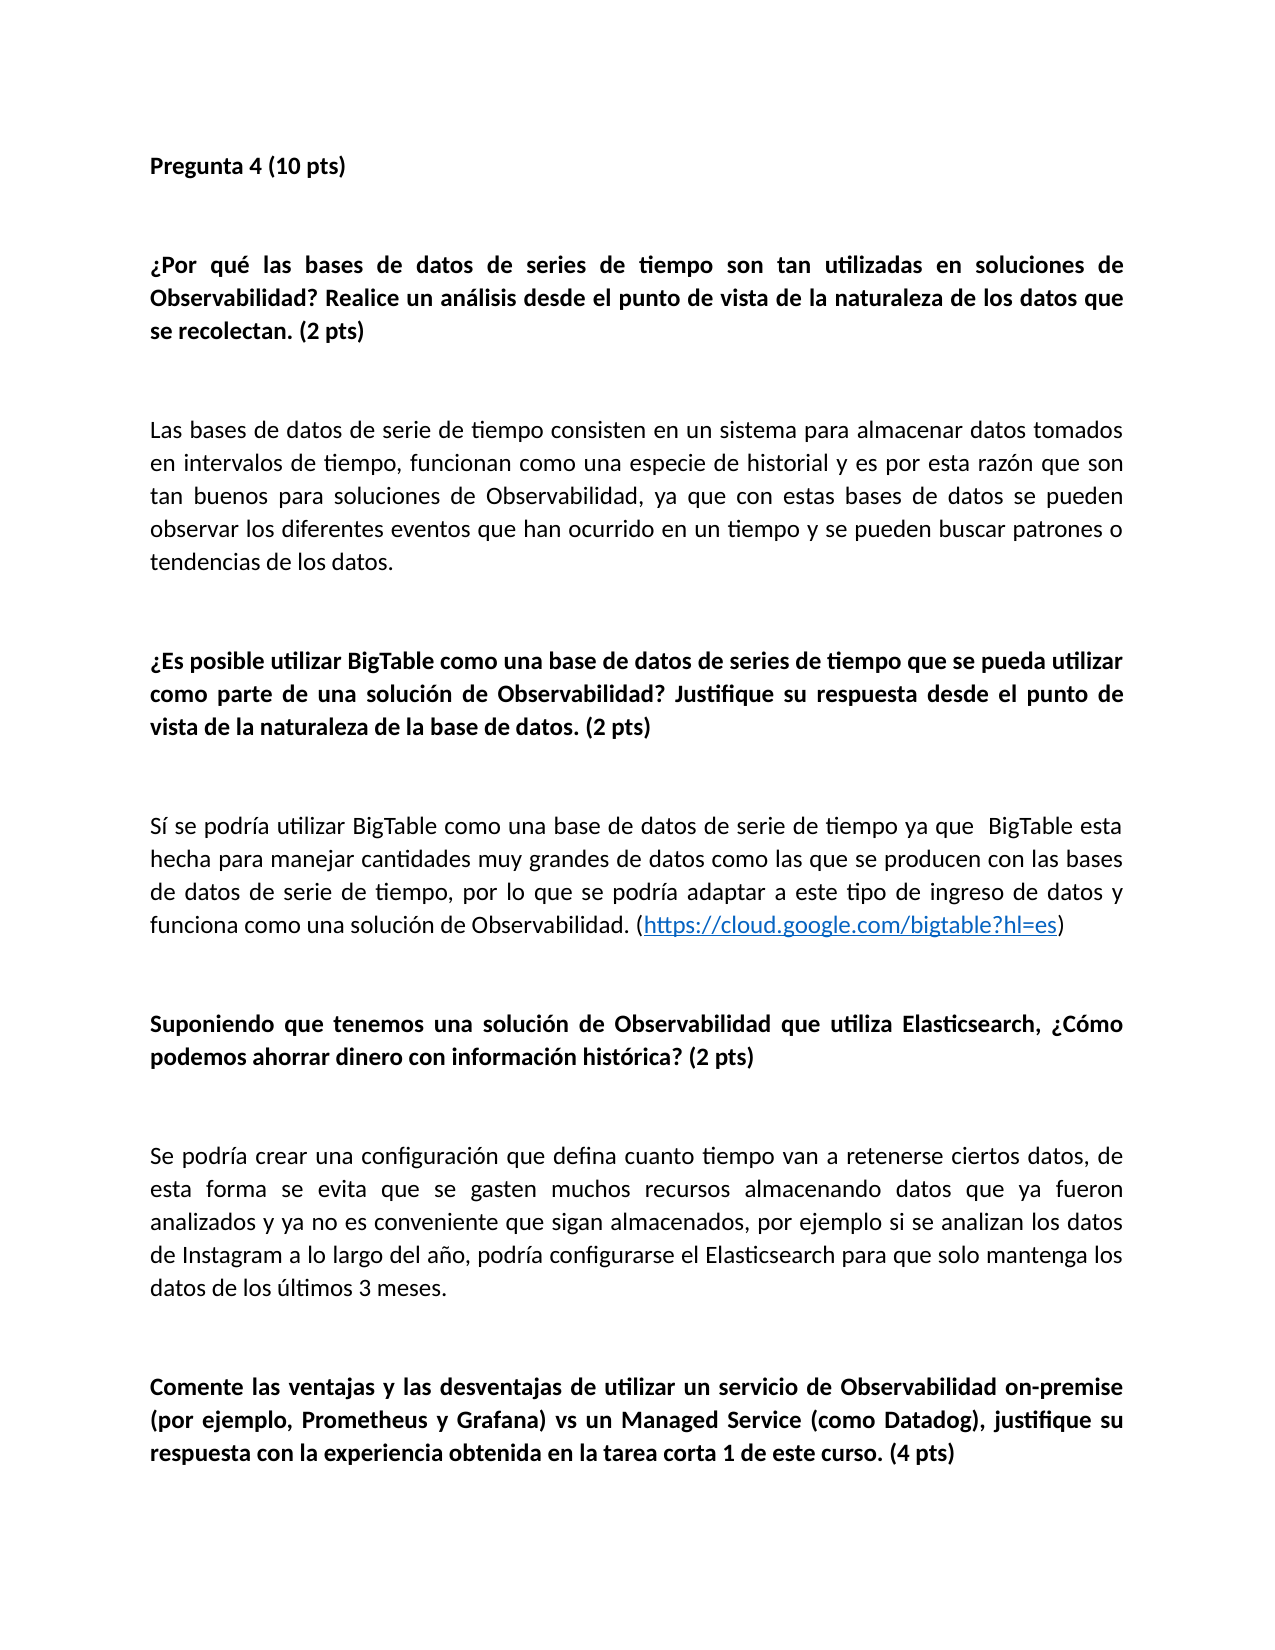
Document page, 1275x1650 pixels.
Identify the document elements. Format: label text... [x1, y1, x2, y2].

text Pregunta 4 (10 pts) [150, 150, 1125, 181]
text Sí se podría utilizar BigTable como una base de datos de serie de tiempo ya que BigTable esta hecha para manejar cantidades muy grandes de datos como las que se producen con las bases de datos de serie de tiempo, por lo que se podría adaptar a este tipo de ingreso de datos y funciona como una solución de Observabilidad. (https://cloud.google.com/bigtable?hl=es) [150, 810, 1125, 939]
text Comente las ventajas y las desventajas de utilizar un servicio de Observabilidad on-premise (por ejemplo, Prometheus y Grafana) vs un Managed Service (como Datadog), justifique su respuesta con la experiencia obtenida en la tarea corta 1 de este curso. (4 pts) [150, 1371, 1125, 1467]
text ¿Por qué las bases de datos de series de tiempo son tan utilizadas en soluciones de Observabilidad? Realice un análisis desde el punto de vista de la naturaleza de los datos que se recolectan. (2 pts) [150, 249, 1125, 346]
text ¿Es posible utilizar BigTable como una base de datos de series de tiempo que se pueda utilizar como parte de una solución de Observabilidad? Justifique su respuesta desde el punto de vista de la naturaleza de la base de datos. (2 pts) [150, 645, 1125, 741]
text Las bases de datos de serie de tiempo consisten en un sistema para almacenar datos tomados en intervalos de tiempo, funcionan como una especie de historial y es por esta razón que son tan buenos para soluciones de Observabilidad, ya que con estas bases de datos se pueden observar los diferentes eventos que han ocurrido en un tiempo y se pueden buscar patrones o tendencias de los datos. [150, 414, 1125, 576]
text Suponiendo que tenemos una solución de Observabilidad que utiliza Elasticsearch, ¿Cómo podemos ahorrar dinero con información histórica? (2 pts) [150, 1008, 1125, 1071]
text Se podría crear una configuración que defina cuanto tiempo van a retenerse ciertos datos, de esta forma se evita que se gasten muchos recursos almacenando datos que ya fueron analizados y ya no es conveniente que sigan almacenados, por ejemplo si se analizan los datos de Instagram a lo largo del año, podría configurarse el Elasticsearch para que solo mantenga los datos de los últimos 3 meses. [150, 1140, 1125, 1302]
